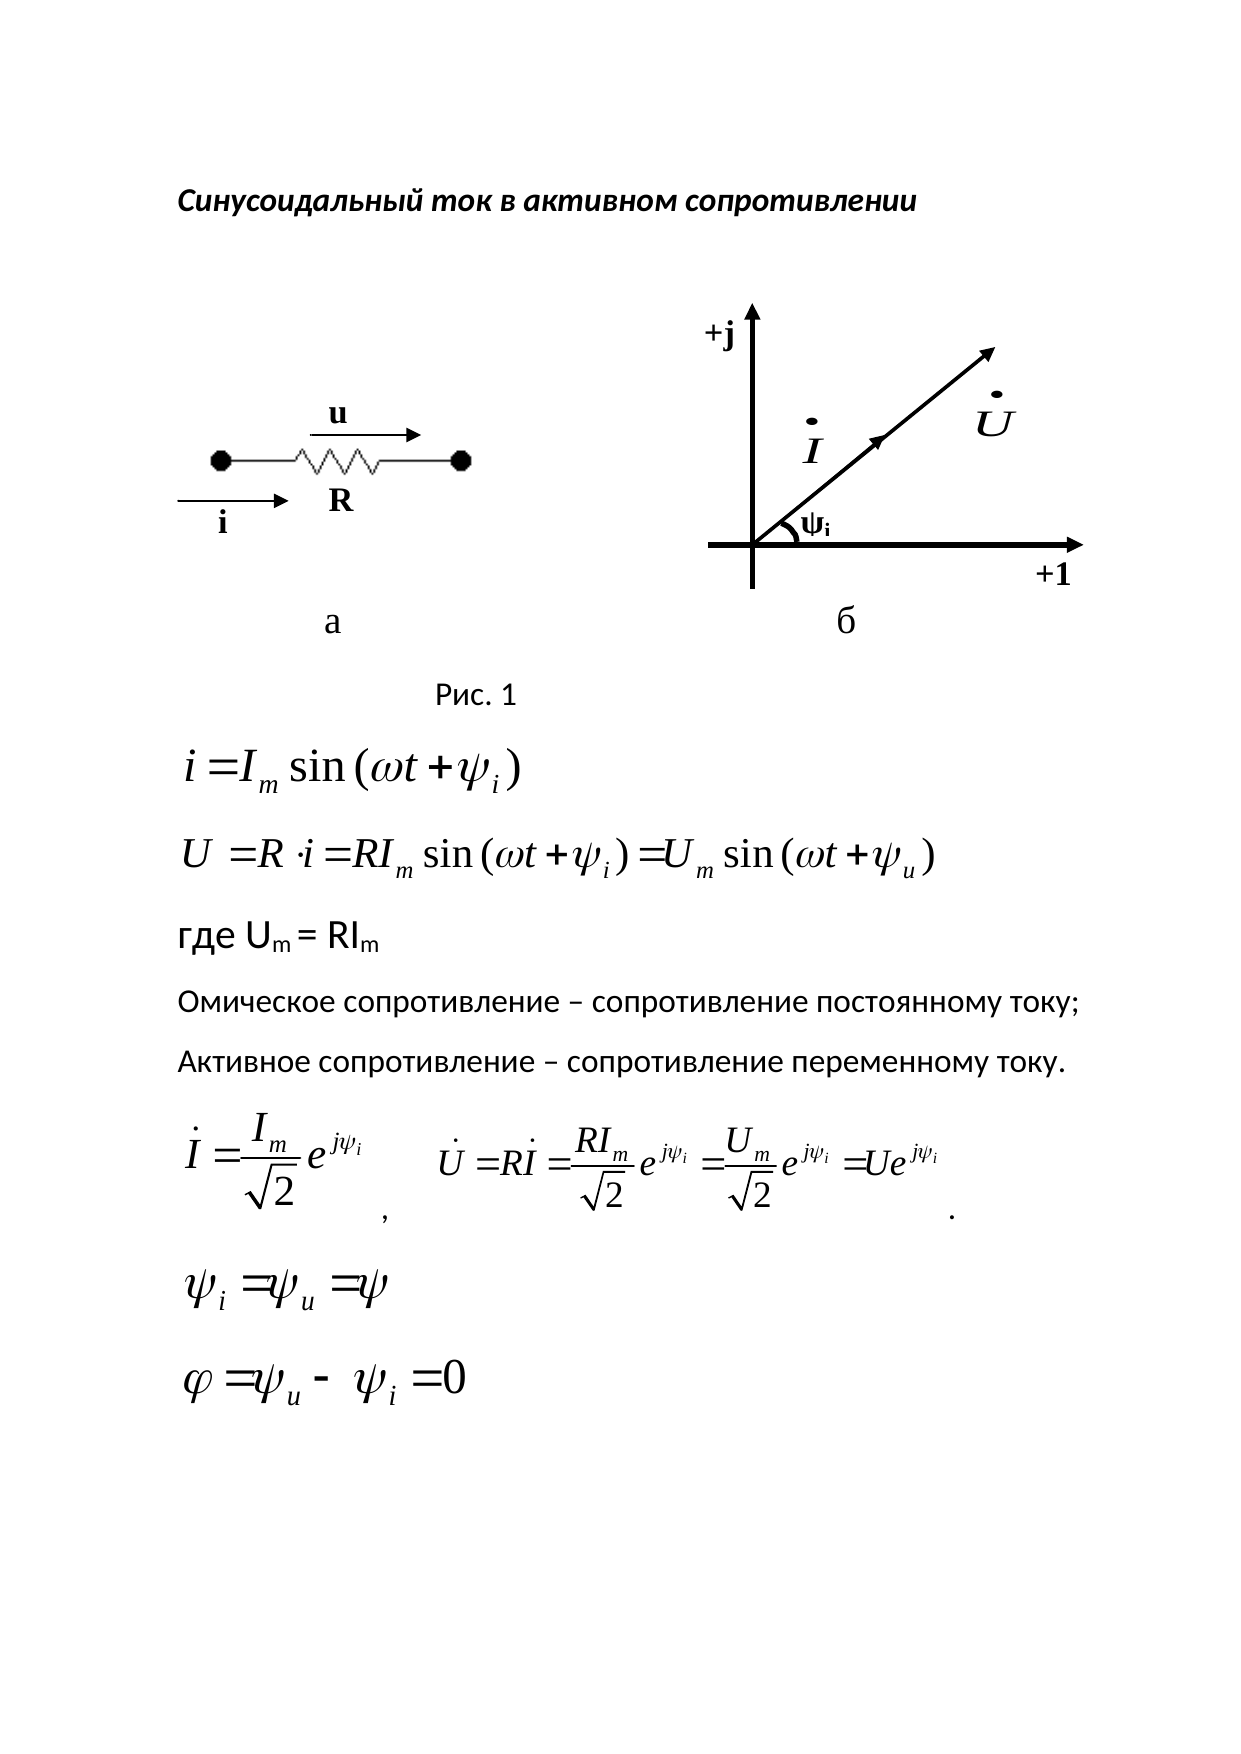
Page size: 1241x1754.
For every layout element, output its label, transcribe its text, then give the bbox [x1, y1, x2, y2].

text Рис. 1 [177, 673, 1152, 714]
text , . [177, 1101, 1152, 1228]
text Синусоидальный ток в активном сопротивлении [177, 179, 1152, 219]
text Активное сопротивление – сопротивление переменному току. [177, 1040, 1152, 1081]
text Омическое сопротивление – сопротивление постоянному току; [177, 980, 1152, 1020]
text где Um = RIm [177, 908, 1152, 959]
